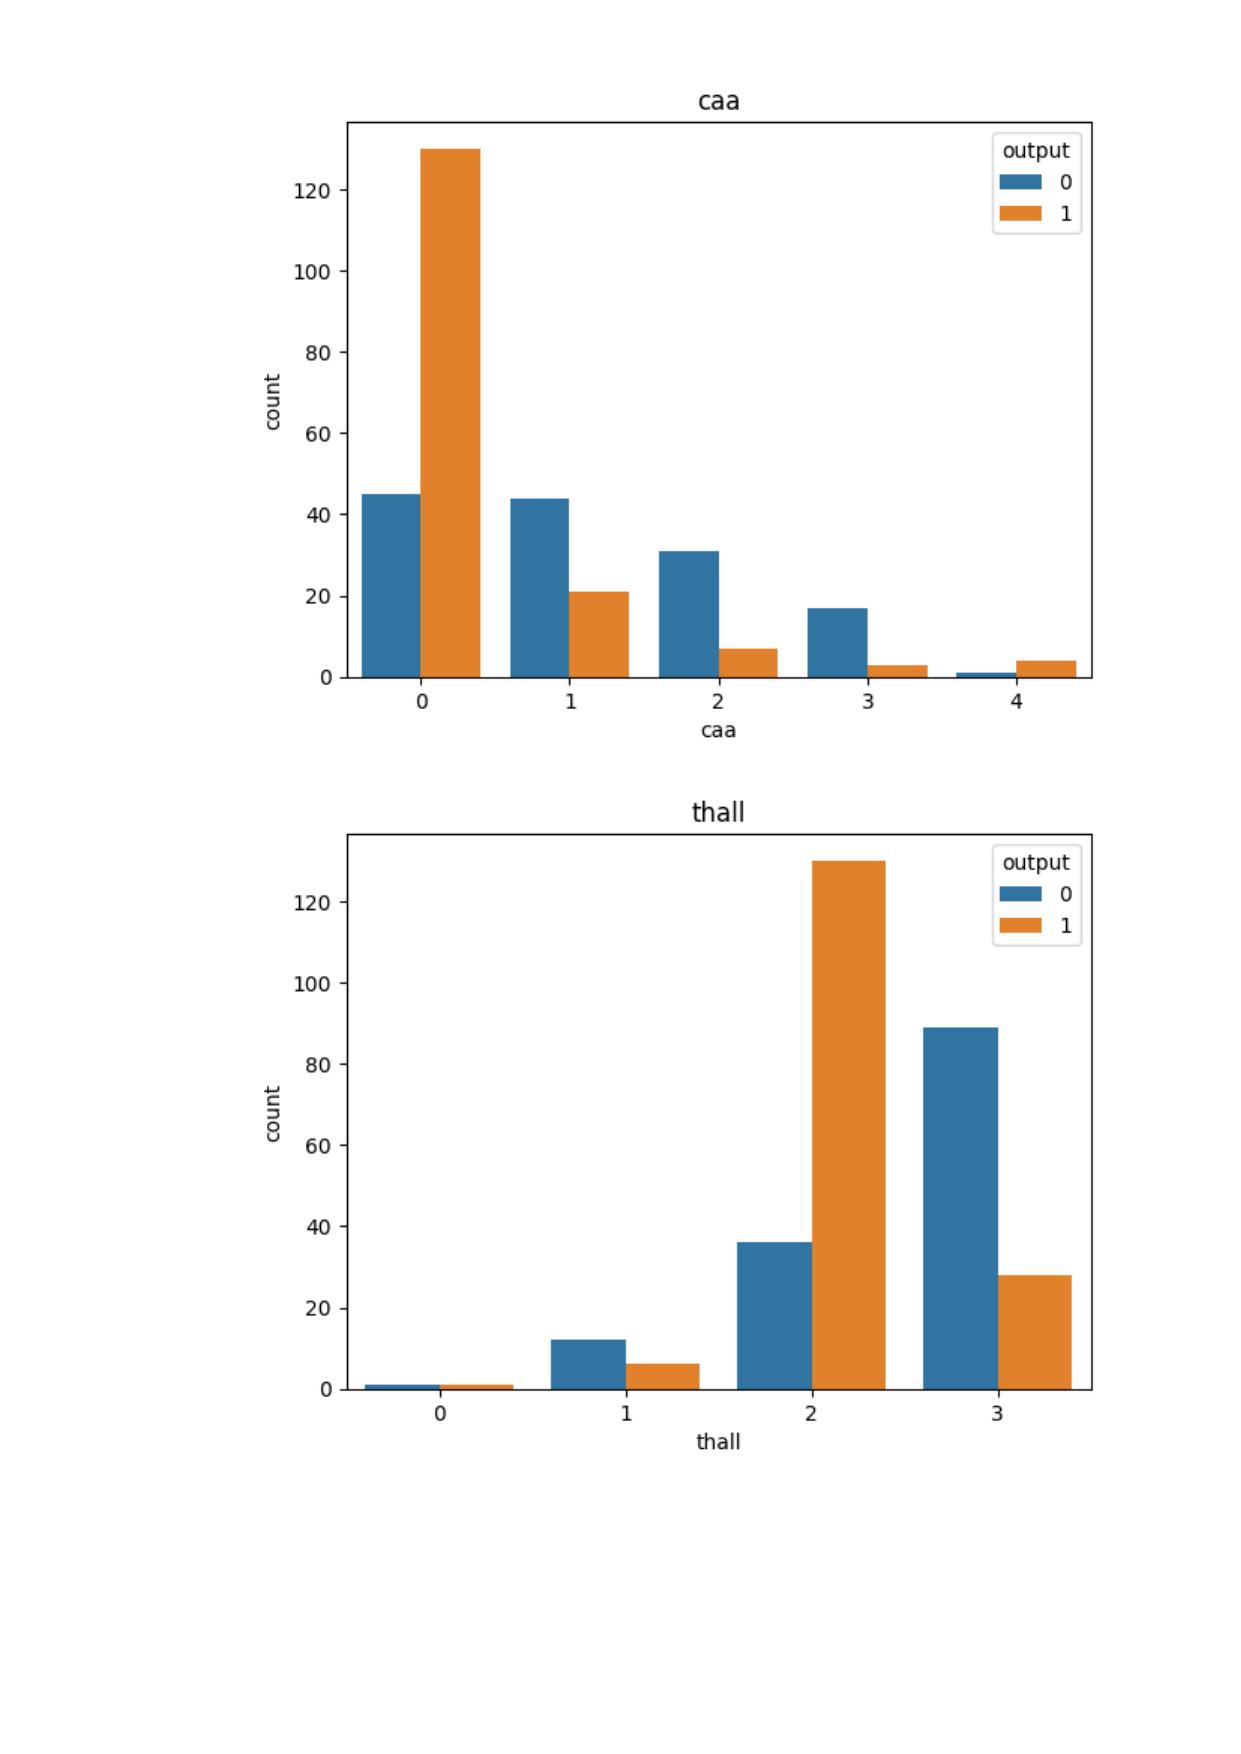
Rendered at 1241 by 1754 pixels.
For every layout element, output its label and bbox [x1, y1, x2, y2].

picture [248, 786, 1105, 1469]
picture [248, 75, 1105, 757]
